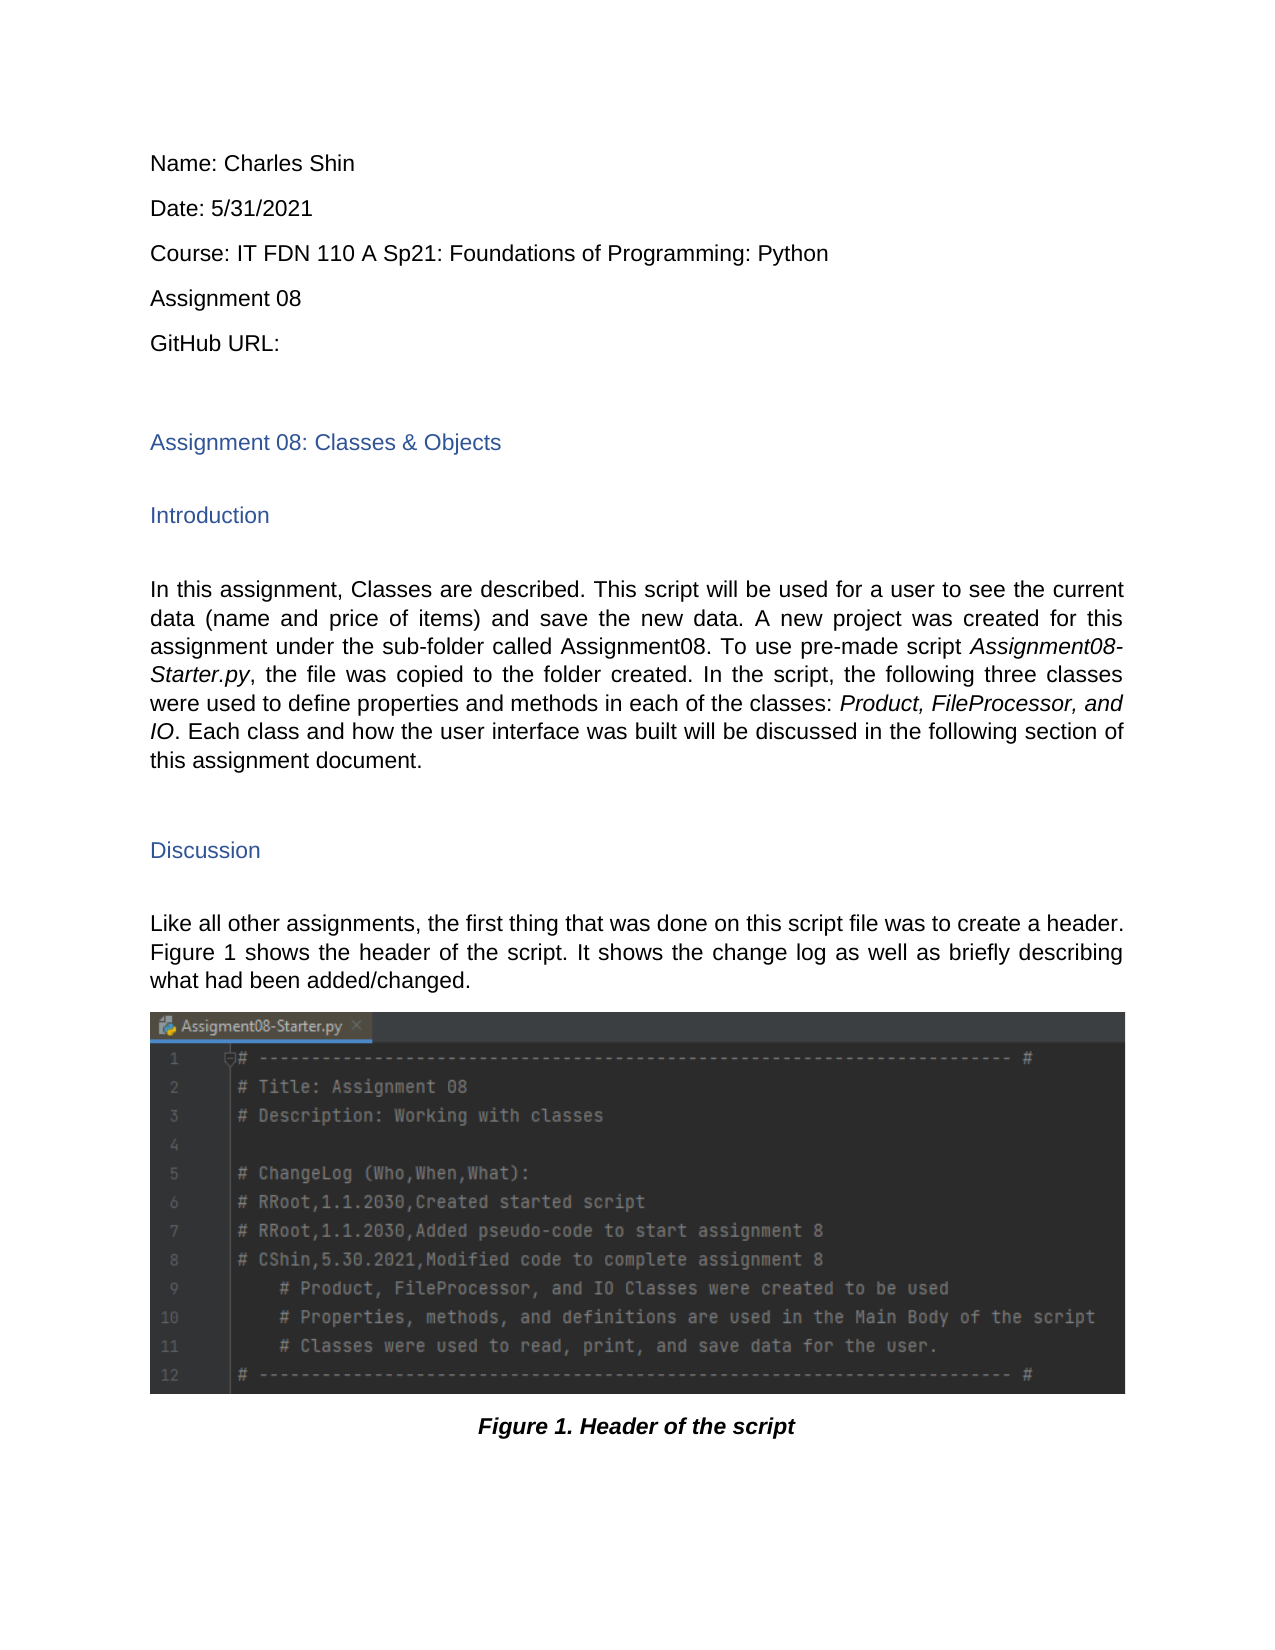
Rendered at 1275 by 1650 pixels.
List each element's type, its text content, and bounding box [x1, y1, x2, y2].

picture [150, 1012, 1125, 1394]
text Figure 1. Header of the script [150, 1413, 1125, 1439]
text Course: IT FDN 110 A Sp21: Foundations of Programming: Python [150, 240, 1125, 267]
text Name: Charles Shin [150, 150, 1125, 176]
text Assignment 08 [150, 285, 1125, 312]
text Like all other assignments, the first thing that was done on this script file was to create a header. Figure 1 shows the header of the script. It shows the change log as well as briefly describing what had been added/changed. [150, 910, 1125, 994]
subtitle Introduction [150, 502, 1125, 529]
text In this assignment, Classes are described. This script will be used for a user to see the current data (name and price of items) and save the new data. A new project was created for this assignment under the sub-folder called Assignment08. To use pre-made script Assignment08-Starter.py, the file was copied to the folder created. In the script, the following three classes were used to define properties and methods in each of the classes: Product, FileProcessor, and IO. Each class and how the user interface was built will be discussed in the following section of this assignment document. [150, 576, 1125, 773]
text Date: 5/31/2021 [150, 195, 1125, 221]
subtitle Discussion [150, 837, 1125, 863]
subtitle Assignment 08: Classes & Objects [150, 429, 1125, 455]
text GitHub URL: [150, 330, 1125, 357]
